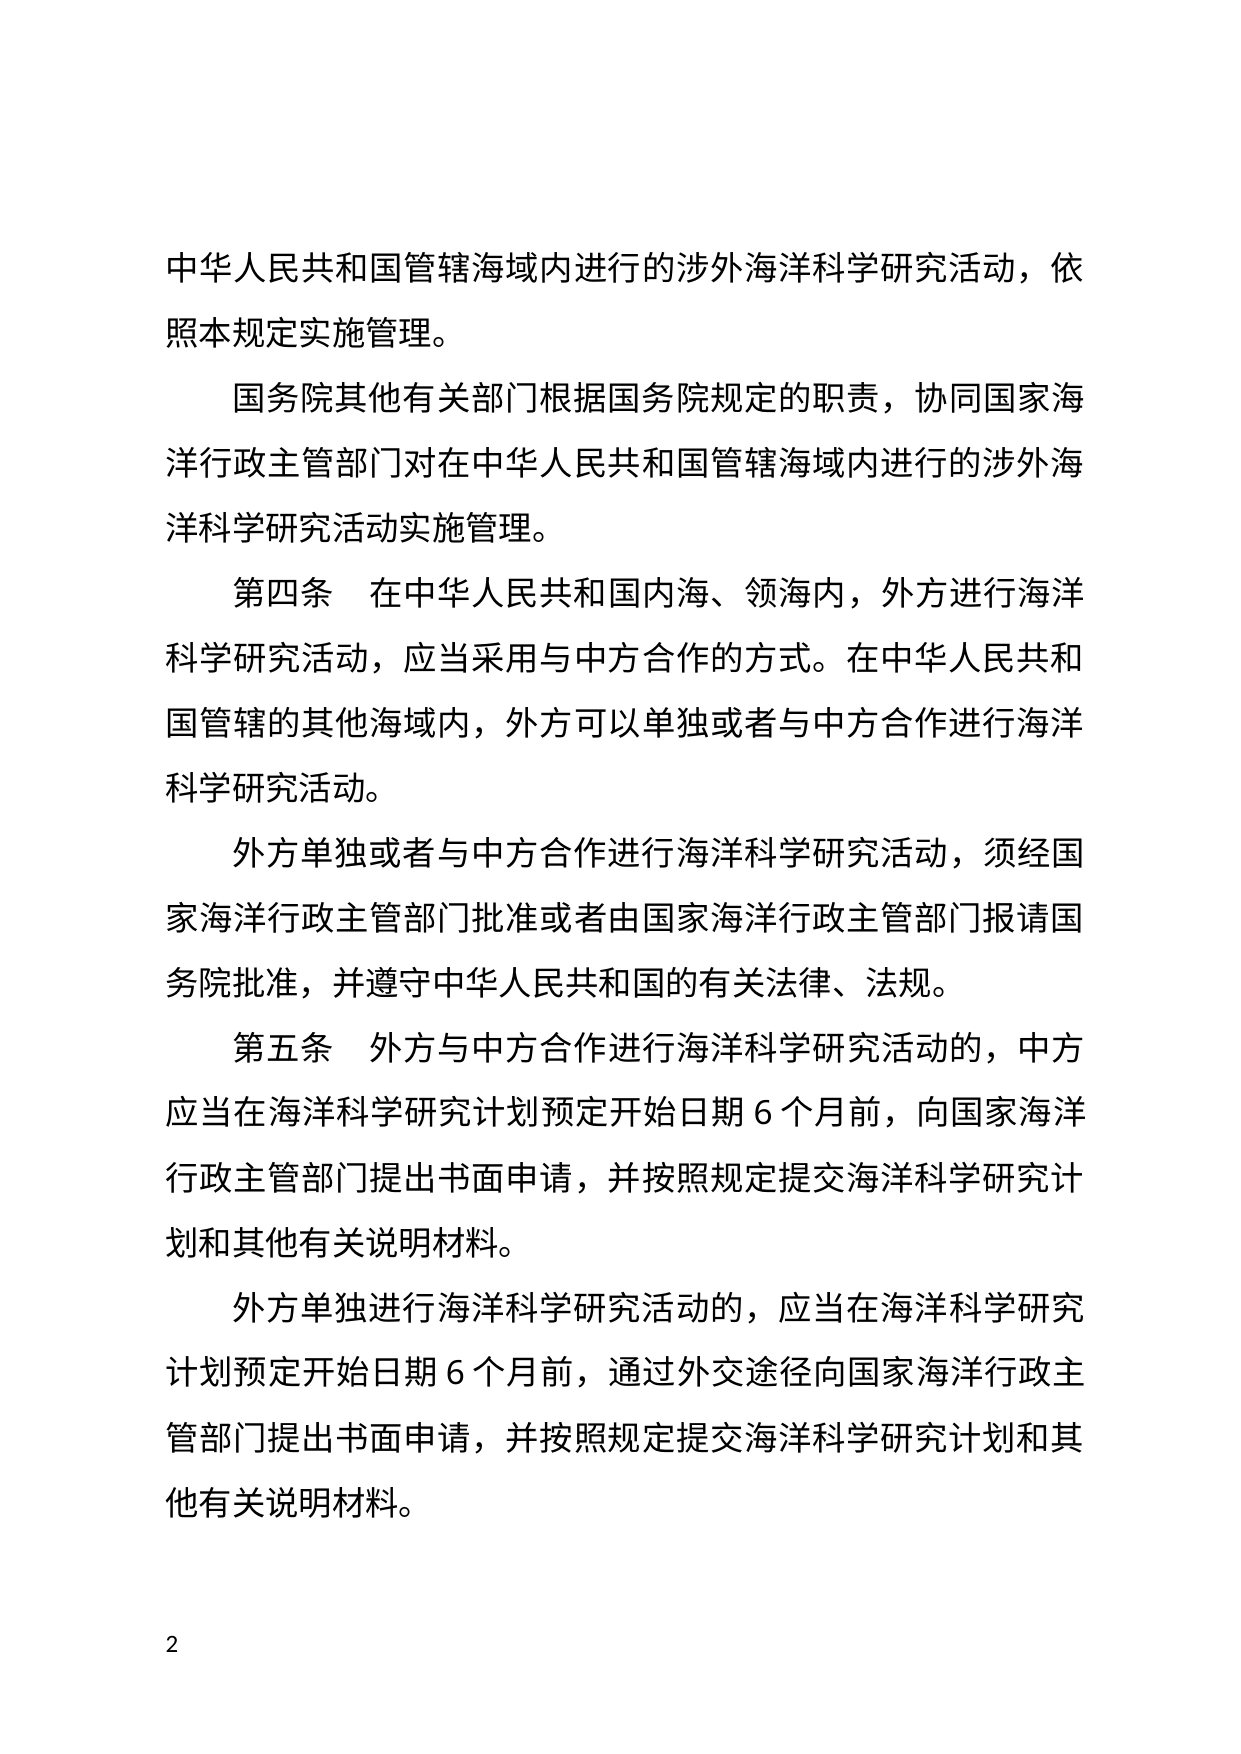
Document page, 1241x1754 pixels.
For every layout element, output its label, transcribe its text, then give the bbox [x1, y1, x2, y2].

text 第四条 在中华人民共和国内海、领海内，外方进行海洋科学研究活动，应当采用与中方合作的方式。在中华人民共和国管辖的其他海域内，外方可以单独或者与中方合作进行海洋科学研究活动。 [165, 558, 1087, 818]
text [165, 233, 1087, 363]
text 外方单独进行海洋科学研究活动的，应当在海洋科学研究计划预定开始日期6个月前，通过外交途径向国家海洋行政主管部门提出书面申请，并按照规定提交海洋科学研究计划和其他有关说明材料。 [165, 1273, 1087, 1533]
text 第五条 外方与中方合作进行海洋科学研究活动的，中方应当在海洋科学研究计划预定开始日期6个月前，向国家海洋行政主管部门提出书面申请，并按照规定提交海洋科学研究计划和其他有关说明材料。 [165, 1013, 1087, 1273]
text 外方单独或者与中方合作进行海洋科学研究活动，须经国家海洋行政主管部门批准或者由国家海洋行政主管部门报请国务院批准，并遵守中华人民共和国的有关法律、法规。 [165, 818, 1087, 1013]
text 国务院其他有关部门根据国务院规定的职责，协同国家海洋行政主管部门对在中华人民共和国管辖海域内进行的涉外海洋科学研究活动实施管理。 [165, 363, 1087, 558]
